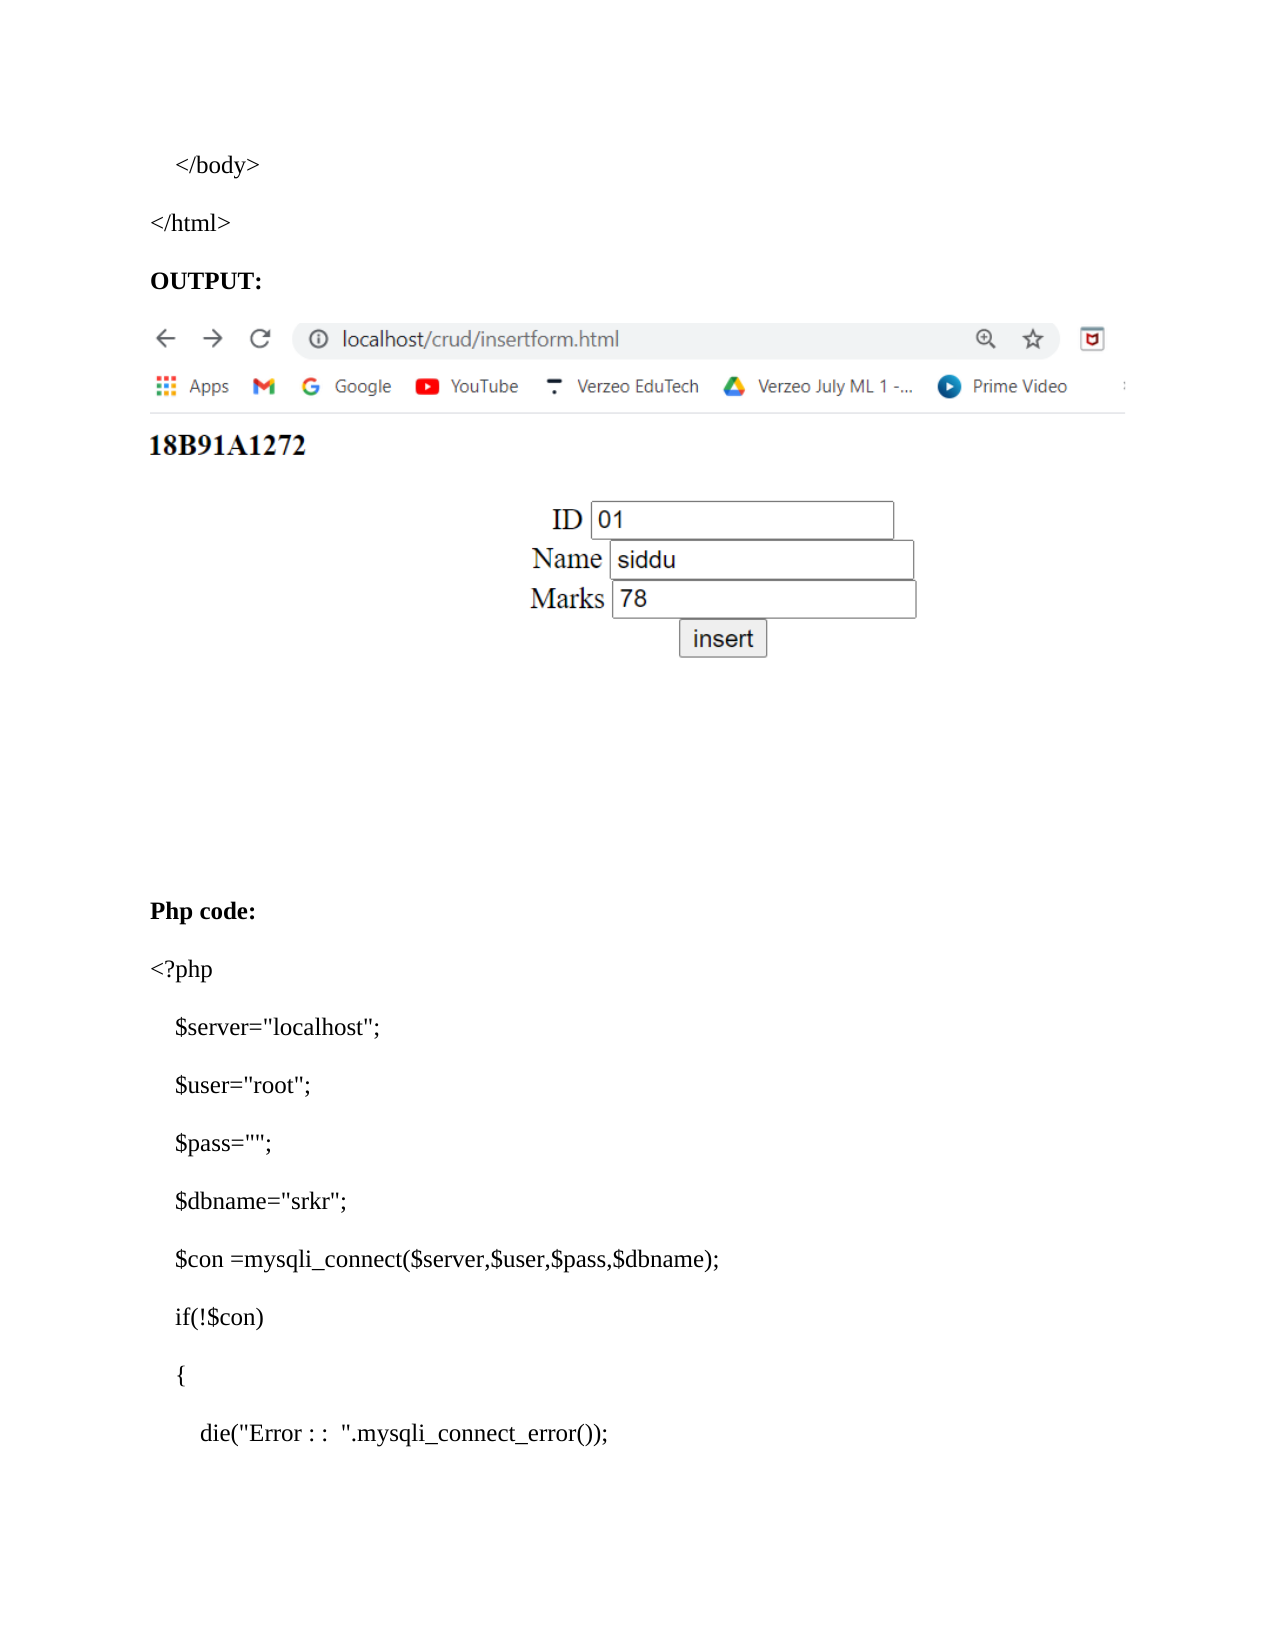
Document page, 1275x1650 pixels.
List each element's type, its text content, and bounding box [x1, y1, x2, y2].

picture [150, 323, 1125, 752]
text if(!$con) [150, 1302, 1125, 1331]
text </body> [150, 150, 1125, 179]
text $pass=""; [150, 1128, 1125, 1157]
text { [150, 1360, 1125, 1388]
text </html> [150, 208, 1125, 237]
text $server="localhost"; [150, 1012, 1125, 1041]
text $con =mysqli_connect($server,$user,$pass,$dbname); [150, 1244, 1125, 1273]
text $dbname="srkr"; [150, 1186, 1125, 1215]
text $user="root"; [150, 1070, 1125, 1099]
text Php code: [150, 896, 1125, 925]
text OUTPUT: [150, 266, 1125, 294]
text <?php [150, 954, 1125, 983]
text die("Error : : ".mysqli_connect_error()); [150, 1418, 1125, 1446]
